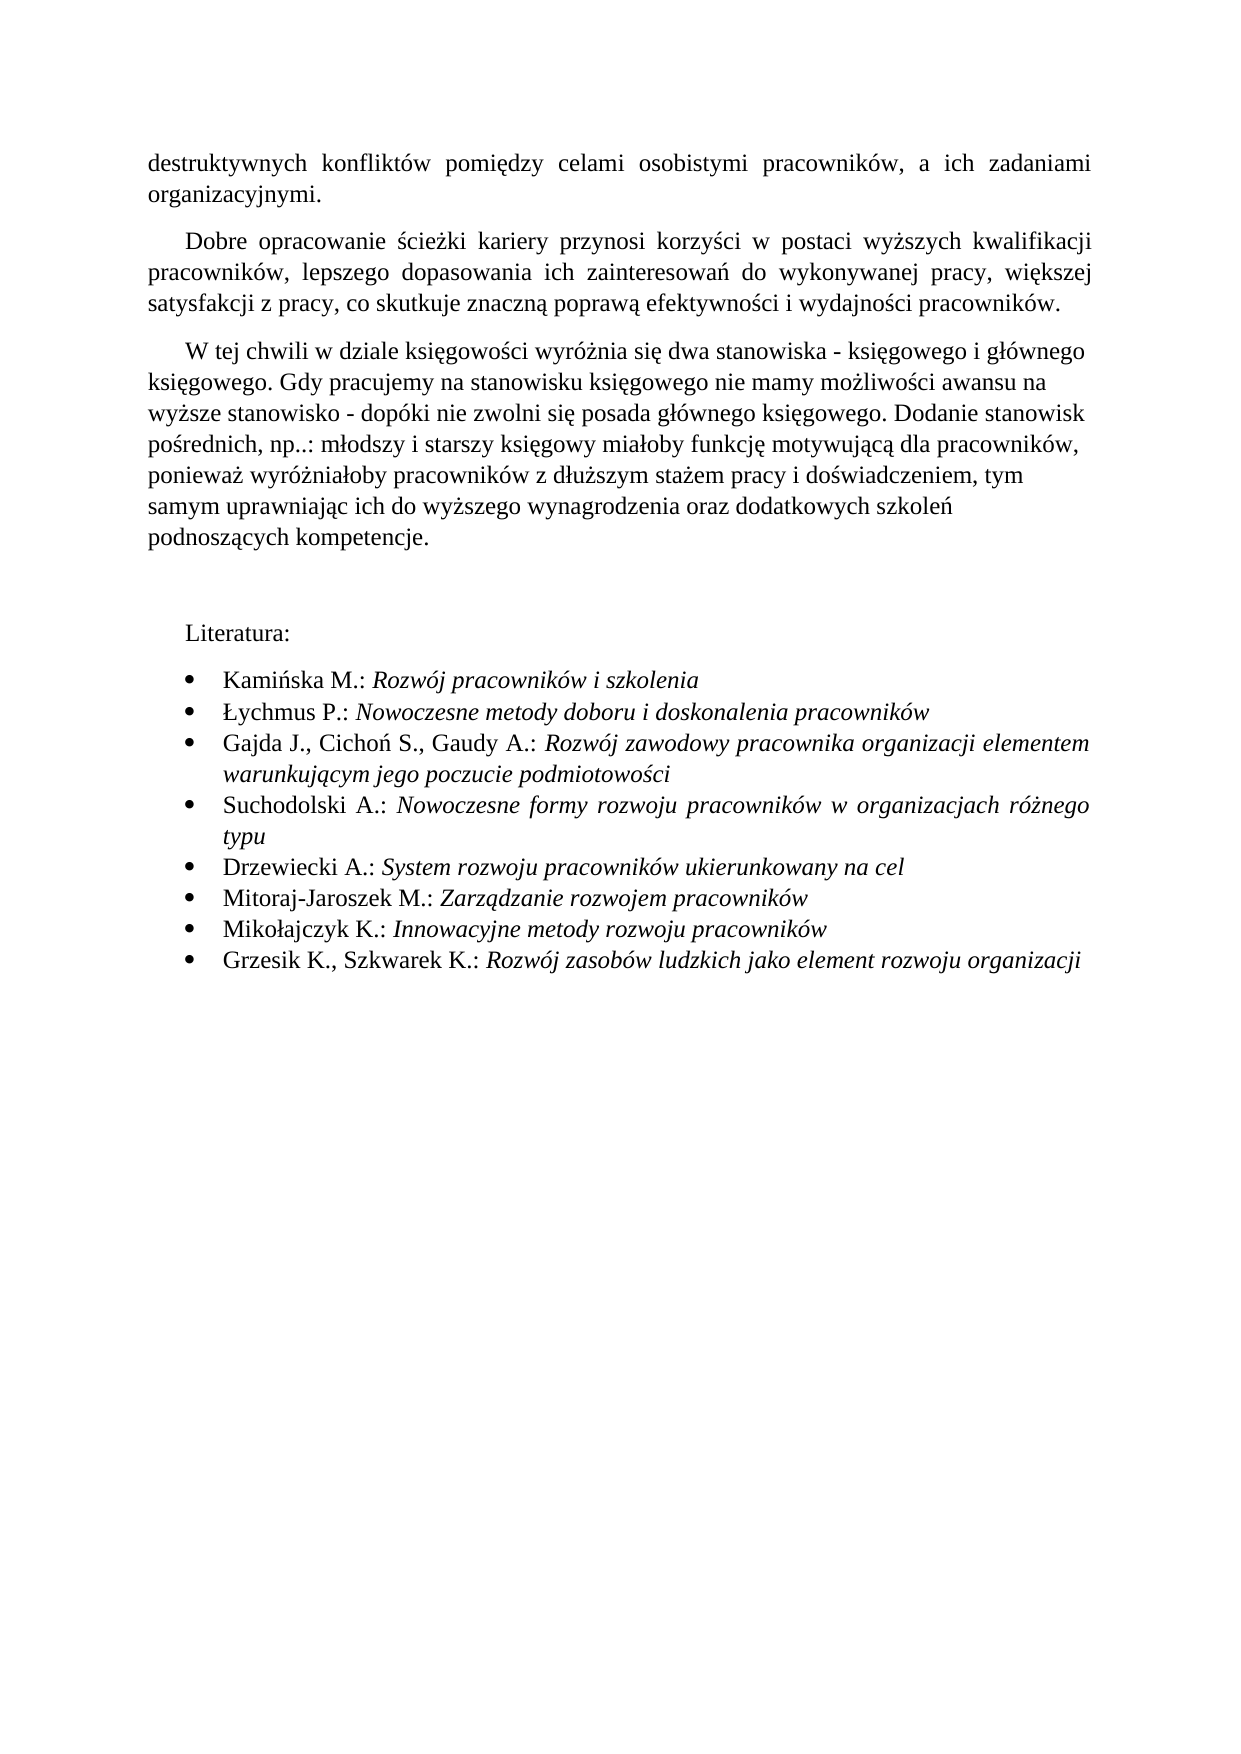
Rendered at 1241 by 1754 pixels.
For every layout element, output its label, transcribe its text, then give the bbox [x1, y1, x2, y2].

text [148, 148, 1092, 207]
list Kamińska M.: Rozwój pracowników i szkolenia [185, 666, 1092, 694]
list Mitoraj-Jaroszek M.: Zarządzanie rozwojem pracowników [185, 883, 1092, 912]
list Mikołajczyk K.: Innowacyjne metody rozwoju pracowników [185, 914, 1092, 943]
list Suchodolski A.: Nowoczesne formy rozwoju pracowników w organizacjach różnego typu [185, 790, 1092, 849]
list Łychmus P.: Nowoczesne metody doboru i doskonalenia pracowników [185, 697, 1092, 725]
text Dobre opracowanie ścieżki kariery przynosi korzyści w postaci wyższych kwalifikacji pracowników, lepszego dopasowania ich zainteresowań do wykonywanej pracy, większej satysfakcji z pracy, co skutkuje znaczną poprawą efektywności i wydajności pracowników. [148, 226, 1092, 317]
text W tej chwili w dziale księgowości wyróżnia się dwa stanowiska - księgowego i głównego księgowego. Gdy pracujemy na stanowisku księgowego nie mamy możliwości awansu na wyższe stanowisko - dopóki nie zwolni się posada głównego księgowego. Dodanie stanowisk pośrednich, np..: młodszy i starszy księgowy miałoby funkcję motywującą dla pracowników, ponieważ wyróżniałoby pracowników z dłuższym stażem pracy i doświadczeniem, tym samym uprawniając ich do wyższego wynagrodzenia oraz dodatkowych szkoleń podnoszących kompetencje. [148, 336, 1092, 551]
list Gajda J., Cichoń S., Gaudy A.: Rozwój zawodowy pracownika organizacji elementem warunkującym jego poczucie podmiotowości [185, 728, 1092, 787]
list Drzewiecki A.: System rozwoju pracowników ukierunkowany na cel [185, 852, 1092, 881]
list Grzesik K., Szkwarek K.: Rozwój zasobów ludzkich jako element rozwoju organizacji [185, 945, 1092, 974]
text Literatura: [148, 618, 1092, 647]
